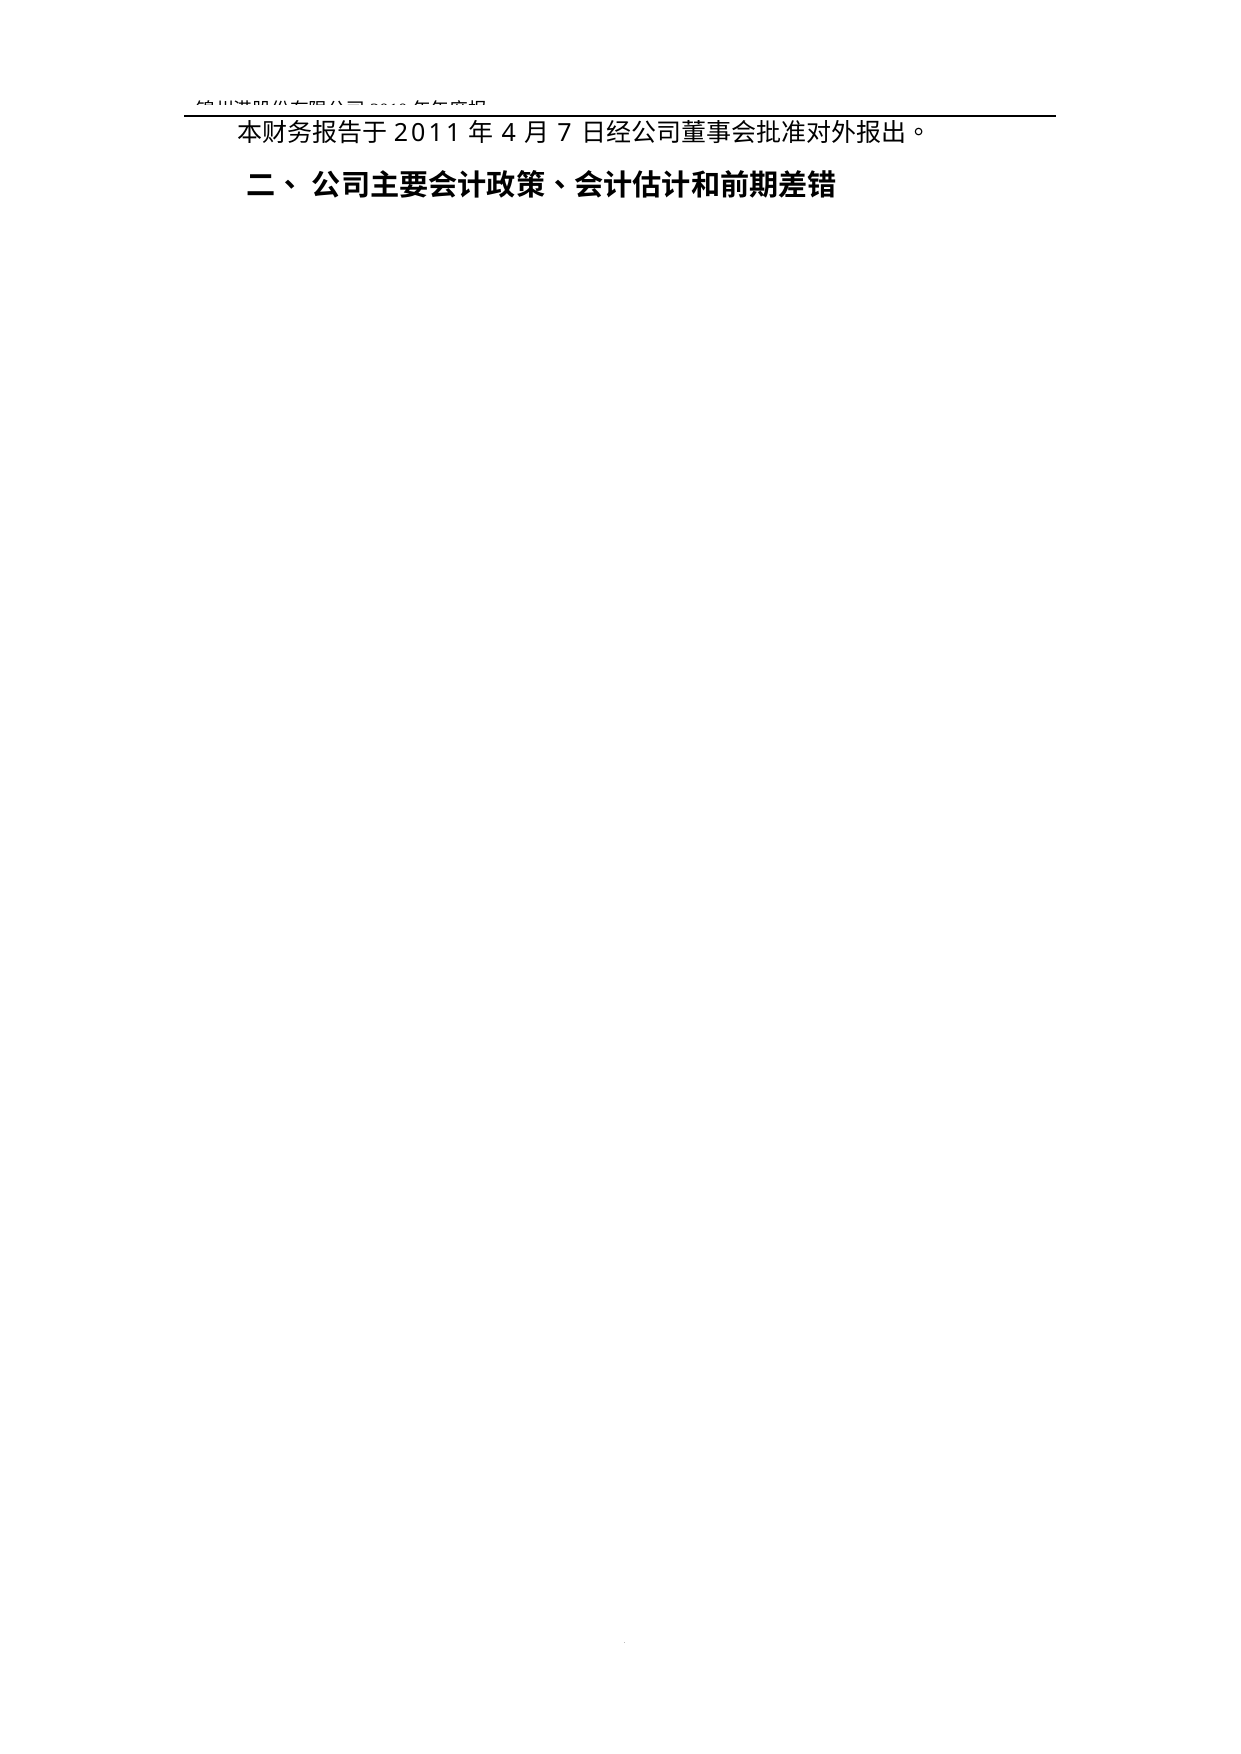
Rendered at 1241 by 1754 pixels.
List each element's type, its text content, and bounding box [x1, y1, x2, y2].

text 二、 公司主要会计政策、会计估计和前期差错 [246, 164, 1073, 203]
text 本财务报告于 2011年4月7 日经公司董事会批准对外报出。 [237, 114, 1073, 149]
